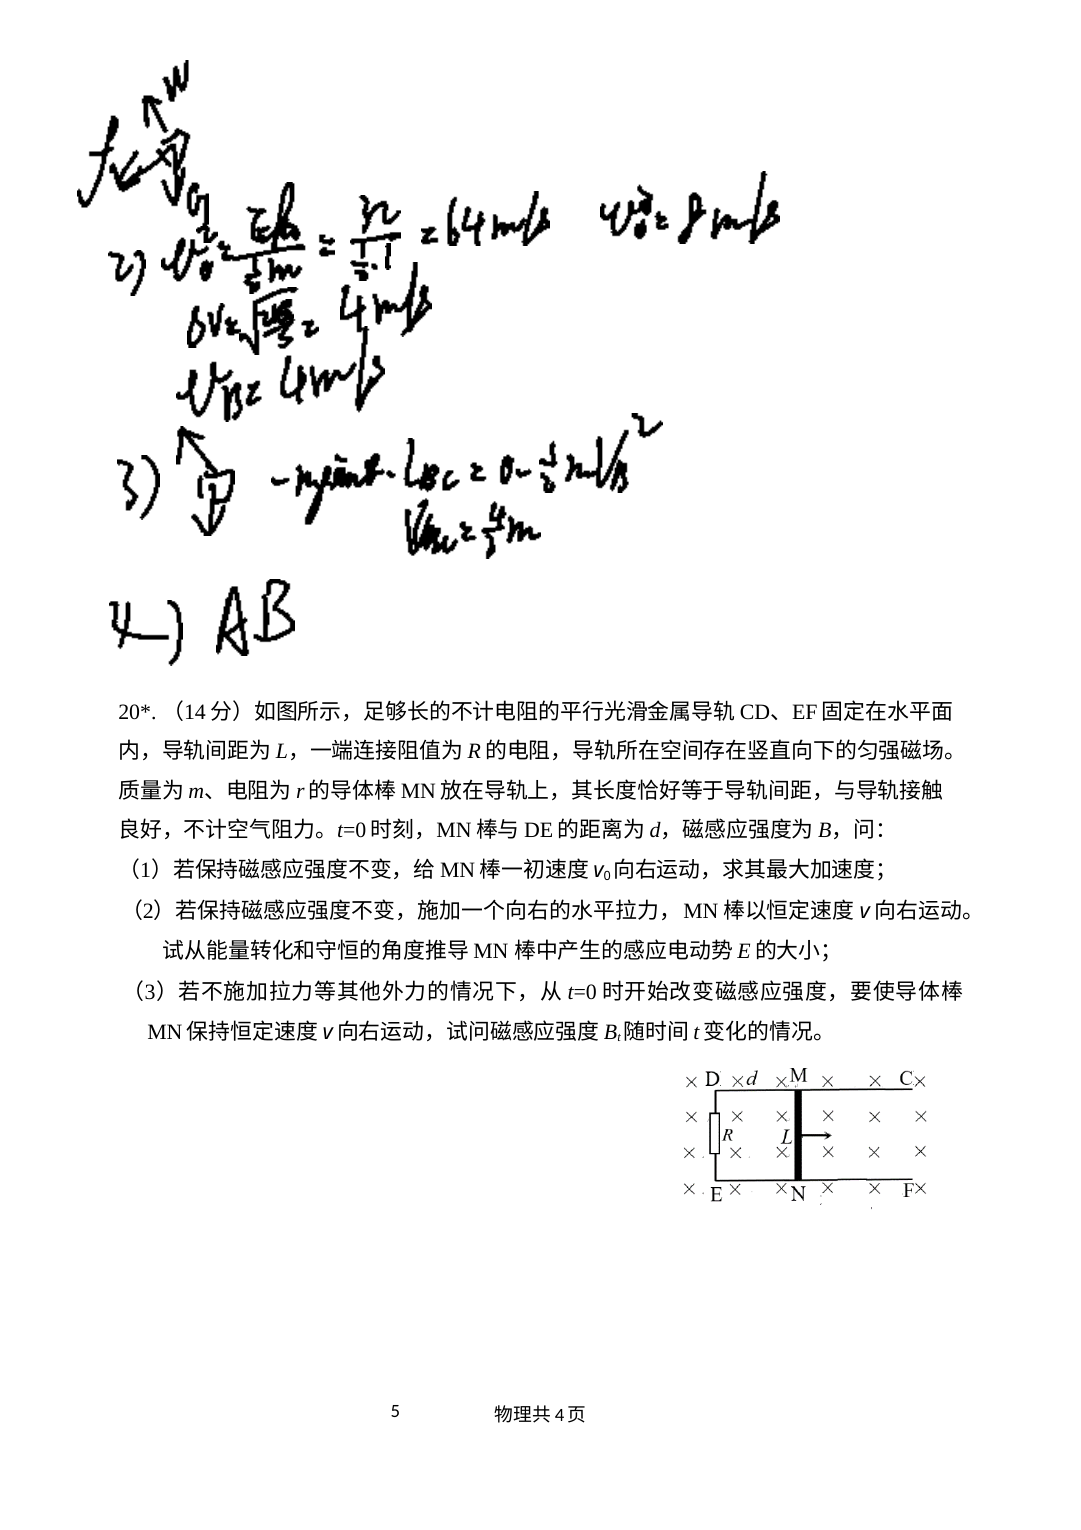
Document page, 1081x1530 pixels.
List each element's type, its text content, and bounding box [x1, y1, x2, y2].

text （1）若保持磁感应强度不变，给MN棒一初速度v0向右运动，求其最大加速度； [118, 852, 963, 884]
picture [271, 413, 663, 559]
text （3）若不施加拉力等其他外力的情况下，从t=0时开始改变磁感应强度，要使导体棒MN保持恒定速度v向右运动，试问磁感应强度Bt随时间t变化的情况。 [118, 973, 963, 1047]
text 20*. （14分）如图所示，足够长的不计电阻的平行光滑金属导轨CD、EF固定在水平面内，导轨间距为L，一端连接阻值为R的电阻，导轨所在空间存在竖直向下的匀强磁场。质量为m、电阻为r的导体棒MN放在导轨上，其长度恰好等于导轨间距，与导轨接触良好，不计空气阻力。t=0时刻，MN棒与DE的距离为d，磁感应强度为B，问： [118, 694, 963, 844]
picture [421, 191, 550, 246]
picture [117, 455, 160, 520]
picture [108, 250, 146, 296]
text （2）若保持磁感应强度不变，施加一个向右的水平拉力，MN棒以恒定速度v向右运动。试从能量转化和守恒的角度推导MN 棒中产生的感应电动势E的大小； [75, 892, 963, 966]
picture [667, 1060, 943, 1212]
picture [77, 60, 432, 422]
picture [216, 579, 295, 656]
picture [109, 600, 183, 666]
picture [176, 426, 235, 536]
picture [600, 171, 780, 244]
